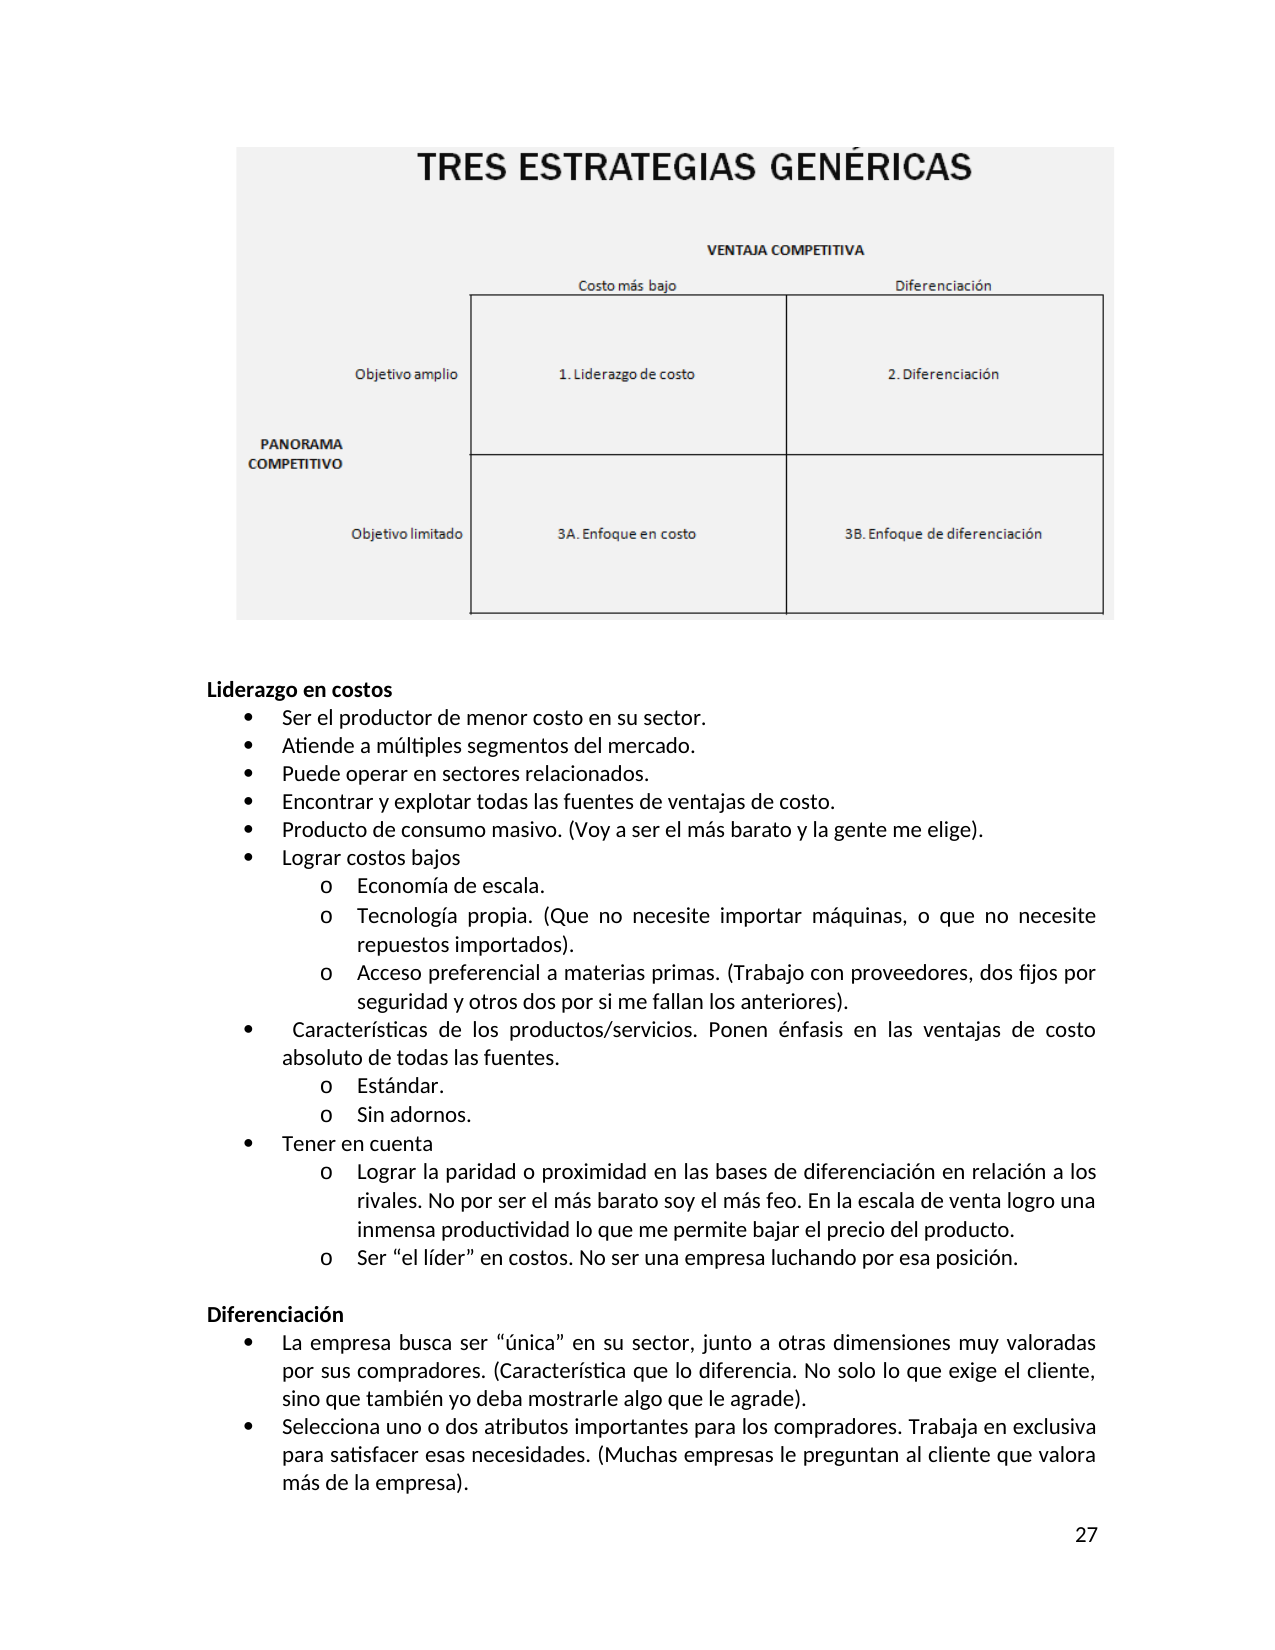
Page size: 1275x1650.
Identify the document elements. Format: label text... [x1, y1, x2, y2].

list Atiende a múltiples segmentos del mercado. [244, 731, 1098, 759]
list Ser “el líder” en costos. No ser una empresa luchando por esa posición. [319, 1243, 1098, 1272]
text Diferenciación [207, 1300, 1098, 1328]
picture [236, 147, 1115, 620]
list Lograr costos bajos [244, 843, 1098, 872]
list Características de los productos/servicios. Ponen énfasis en las ventajas de costo absoluto de todas las fuentes. [244, 1015, 1098, 1071]
list Sin adornos. [319, 1100, 1098, 1129]
list La empresa busca ser “única” en su sector, junto a otras dimensiones muy valoradas por sus compradores. (Característica que lo diferencia. No solo lo que exige el cliente, sino que también yo deba mostrarle algo que le agrade). [244, 1328, 1098, 1412]
list Tecnología propia. (Que no necesite importar máquinas, o que no necesite repuestos importados). [319, 901, 1098, 958]
list Economía de escala. [319, 872, 1098, 901]
list Selecciona uno o dos atributos importantes para los compradores. Trabaja en exclusiva para satisfacer esas necesidades. (Muchas empresas le preguntan al cliente que valora más de la empresa). [244, 1412, 1098, 1496]
list Encontrar y explotar todas las fuentes de ventajas de costo. [244, 787, 1098, 816]
list Puede operar en sectores relacionados. [244, 759, 1098, 787]
list Lograr la paridad o proximidad en las bases de diferenciación en relación a los rivales. No por ser el más barato soy el más feo. En la escala de venta logro una inmensa productividad lo que me permite bajar el precio del producto. [319, 1157, 1098, 1243]
list Tener en cuenta [244, 1129, 1098, 1157]
list Estándar. [319, 1071, 1098, 1100]
list Producto de consumo masivo. (Voy a ser el más barato y la gente me elige). [244, 816, 1098, 843]
text Liderazgo en costos [177, 675, 1098, 703]
list Acceso preferencial a materias primas. (Trabajo con proveedores, dos fijos por seguridad y otros dos por si me fallan los anteriores). [319, 958, 1098, 1015]
list Ser el productor de menor costo en su sector. [244, 703, 1098, 731]
